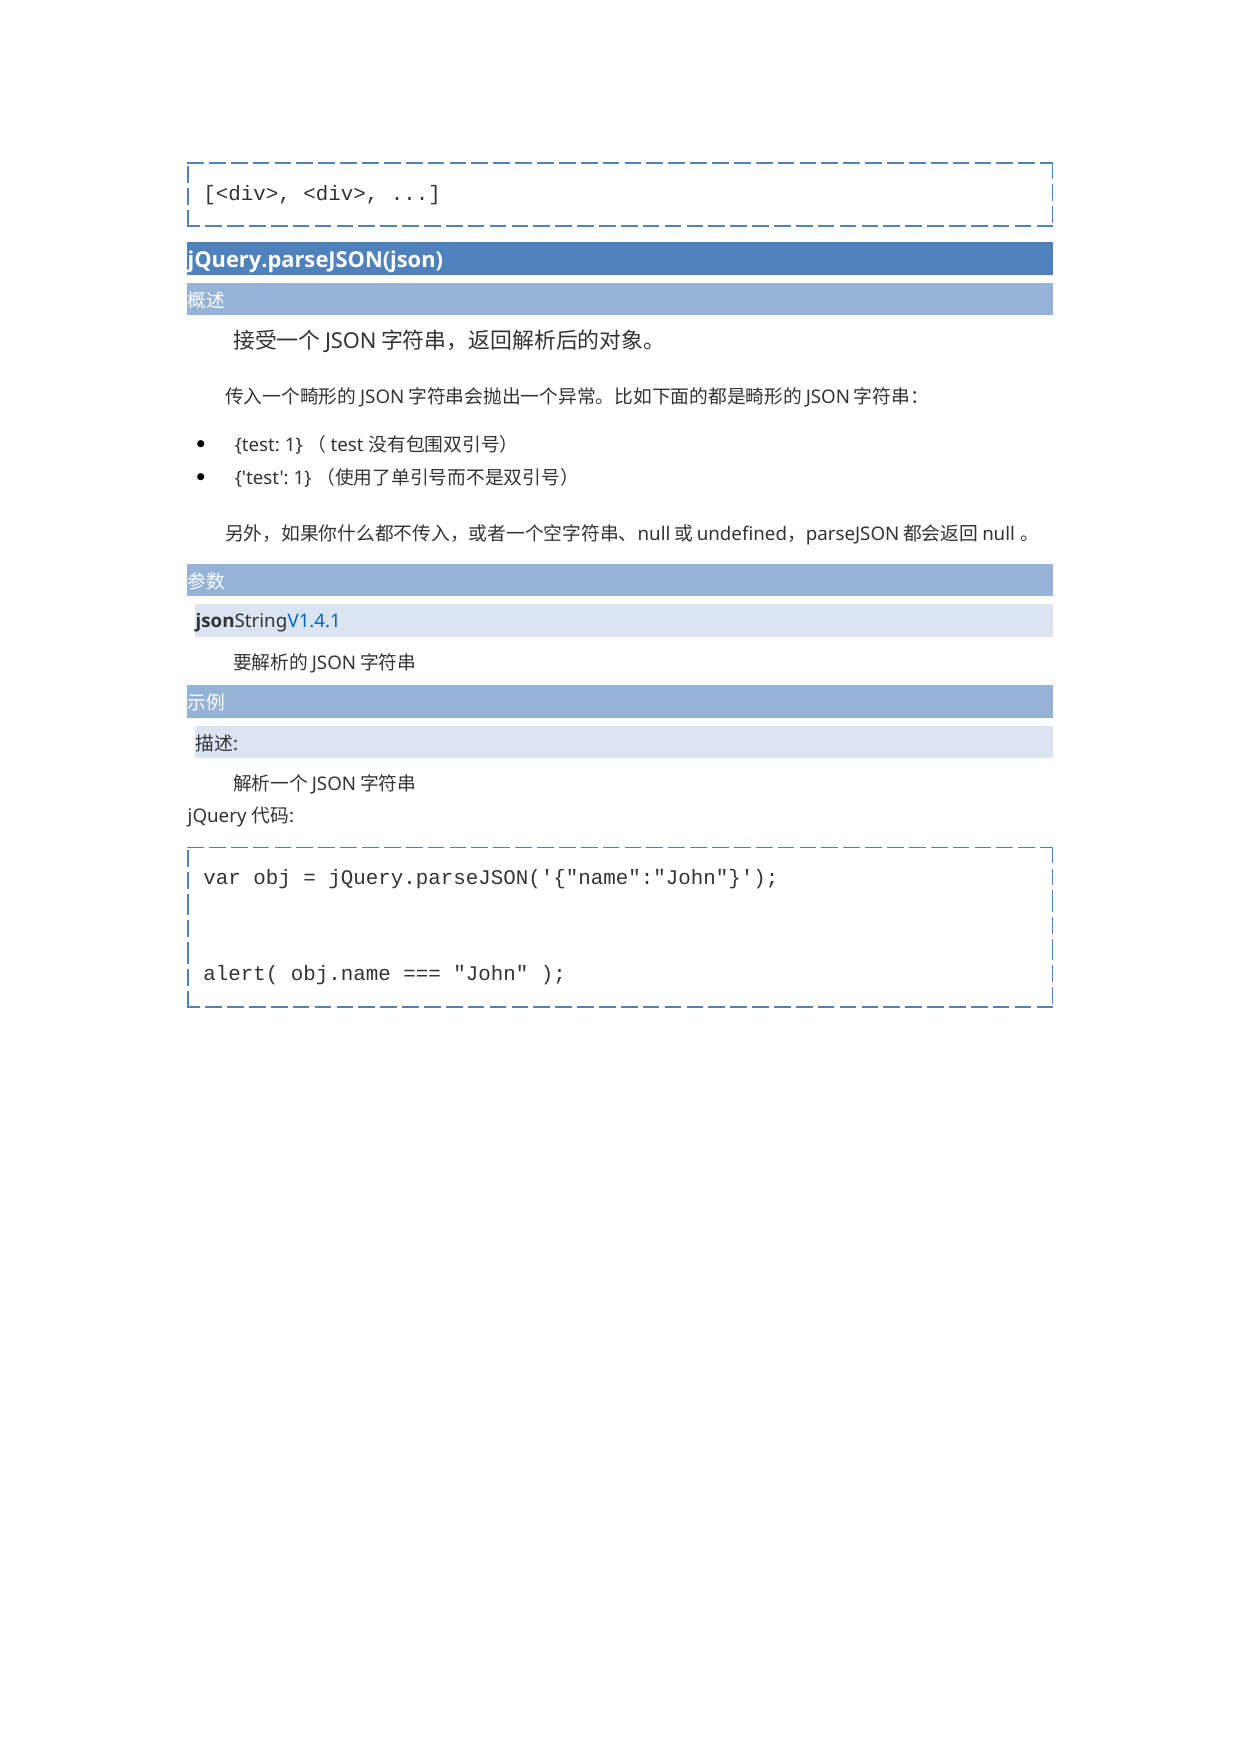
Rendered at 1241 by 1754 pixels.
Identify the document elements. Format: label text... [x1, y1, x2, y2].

subtitle jQuery.parseJSON(json) [187, 242, 1053, 275]
subtitle 描述: [195, 726, 1053, 758]
subtitle 概述 [187, 283, 1053, 315]
text 另外，如果你什么都不传入，或者一个空字符串、null或undefined，parseJSON都会返回 null 。 [187, 516, 1053, 548]
text alert( obj.name === "John" ); [187, 943, 1053, 1008]
subtitle 示例 [187, 685, 1053, 718]
text [<div>, <div>, ...] [187, 162, 1053, 227]
subtitle jQuery 代码: [187, 798, 1053, 831]
subtitle jsonStringV1.4.1 [195, 604, 1053, 637]
text 解析一个JSON字符串 [195, 766, 1053, 798]
text 要解析的JSON字符串 [195, 645, 1053, 677]
text 传入一个畸形的JSON字符串会抛出一个异常。比如下面的都是畸形的JSON字符串： [187, 379, 1053, 412]
text var obj = jQuery.parseJSON('{"name":"John"}'); [187, 847, 1053, 895]
text 接受一个JSON字符串，返回解析后的对象。 [195, 323, 1053, 356]
list {'test': 1} （使用了单引号而不是双引号） [197, 460, 1053, 492]
list {test: 1} （ test 没有包围双引号） [197, 427, 1053, 460]
subtitle 参数 [187, 564, 1053, 596]
